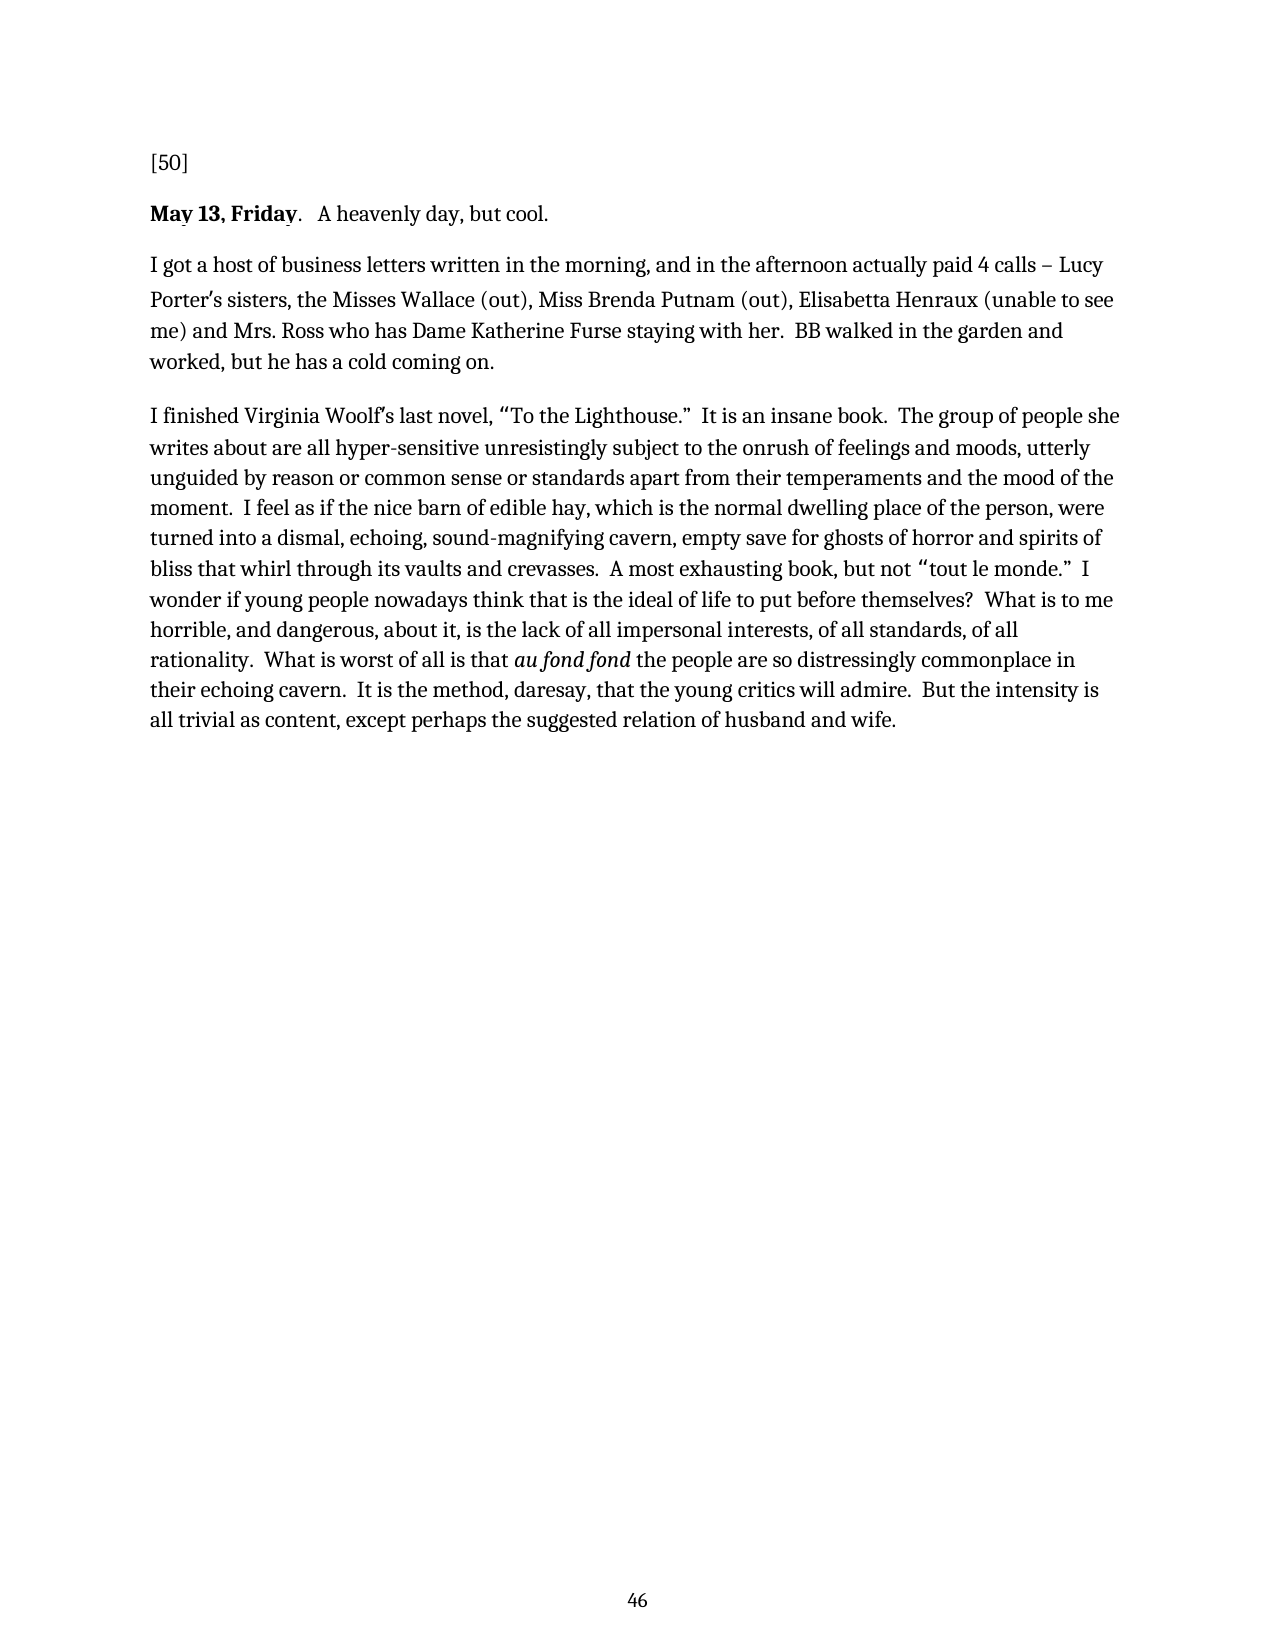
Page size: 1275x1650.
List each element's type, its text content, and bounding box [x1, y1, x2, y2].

text I got a host of business letters written in the morning, and in the afternoon actually paid 4 calls – Lucy Porter’s sisters, the Misses Wallace (out), Miss Brenda Putnam (out), Elisabetta Henraux (unable to see me) and Mrs. Ross who has Dame Katherine Furse staying with her. BB walked in the garden and worked, but he has a cold coming on. [150, 252, 1125, 375]
text I finished Virginia Woolf’s last novel, “To the Lighthouse.” It is an insane book. The group of people she writes about are all hyper-sensitive unresistingly subject to the onrush of feelings and moods, utterly unguided by reason or common sense or standards apart from their temperaments and the mood of the moment. I feel as if the nice barn of edible hay, which is the normal dwelling place of the person, were turned into a dismal, echoing, sound-magnifying cavern, empty save for ghosts of horror and spirits of bliss that whirl through its vaults and crevasses. A most exhausting book, but not “tout le monde.” I wonder if young people nowadays think that is the ideal of life to put before themselves? What is to me horrible, and dangerous, about it, is the lack of all impersonal interests, of all standards, of all rationality. What is worst of all is that au fond fond the people are so distressingly commonplace in their echoing cavern. It is the method, daresay, that the young critics will admire. But the intensity is all trivial as content, except perhaps the suggested relation of husband and wife. [150, 399, 1125, 733]
text [50] [150, 150, 1125, 176]
text May 13, Friday. A heavenly day, but cool. [150, 201, 1125, 227]
